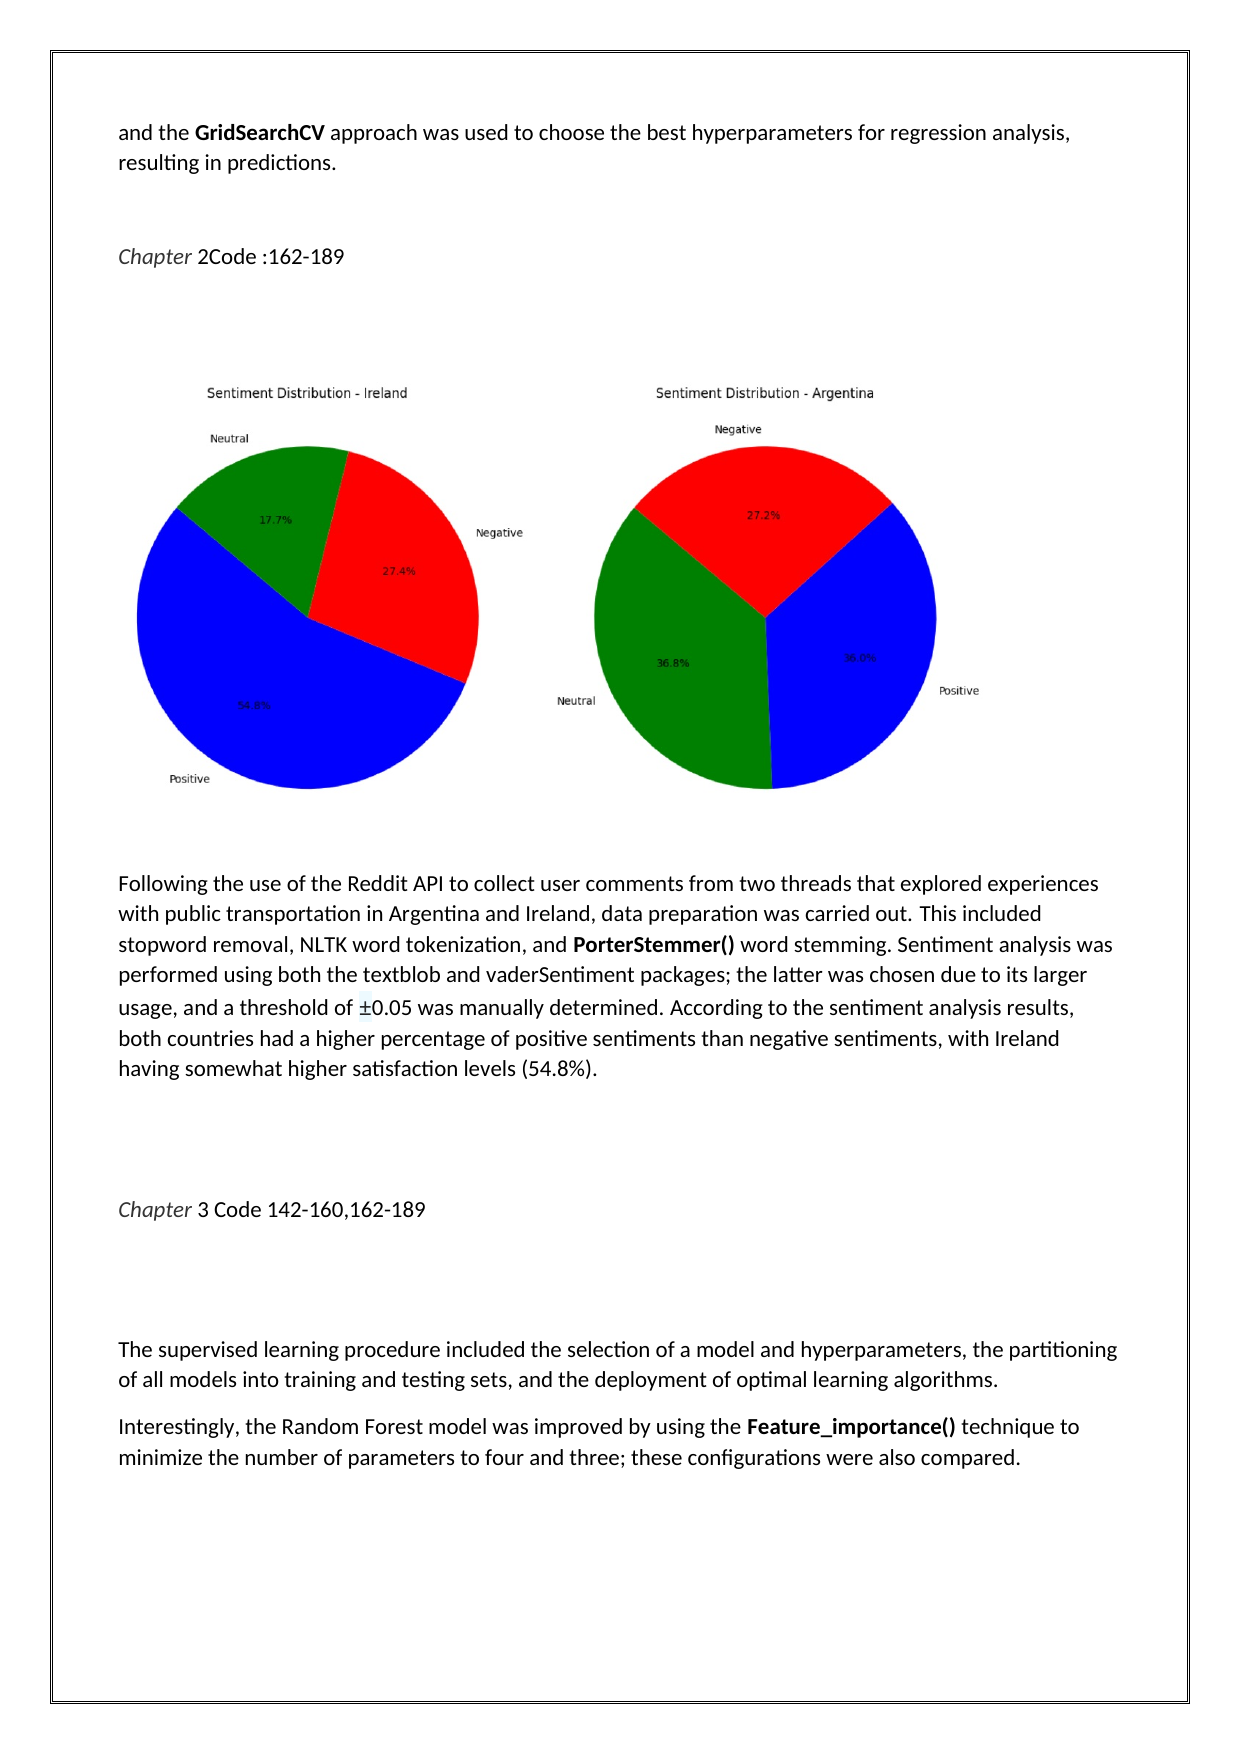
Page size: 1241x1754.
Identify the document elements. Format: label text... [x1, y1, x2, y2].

text The supervised learning procedure included the selection of a model and hyperparameters, the partitioning of all models into training and testing sets, and the deployment of optimal learning algorithms. [118, 1335, 1122, 1394]
text Chapter 2Code :162-189 [118, 242, 1122, 270]
text Following the use of the Reddit API to collect user comments from two threads that explored experiences with public transportation in Argentina and Ireland, data preparation was carried out. This included stopword removal, NLTK word tokenization, and PorterStemmer() word stemming. Sentiment analysis was performed using both the textblob and vaderSentiment packages; the latter was chosen due to its larger usage, and a threshold of ±0.05 was manually determined. According to the sentiment analysis results, both countries had a higher percentage of positive sentiments than negative sentiments, with Ireland having somewhat higher satisfaction levels (54.8%). [118, 869, 1122, 1082]
text Chapter 3 Code 142-160,162-189 [118, 1195, 1122, 1223]
text Interestingly, the Random Forest model was improved by using the Feature_importance() technique to minimize the number of parameters to four and three; these configurations were also compared. [118, 1412, 1122, 1471]
picture [118, 382, 984, 804]
text All of the machine learning models indicated in the previous figure were considered, and the GridSearchCV approach was used to choose the best hyperparameters for regression analysis, resulting in predictions. [118, 118, 1122, 176]
